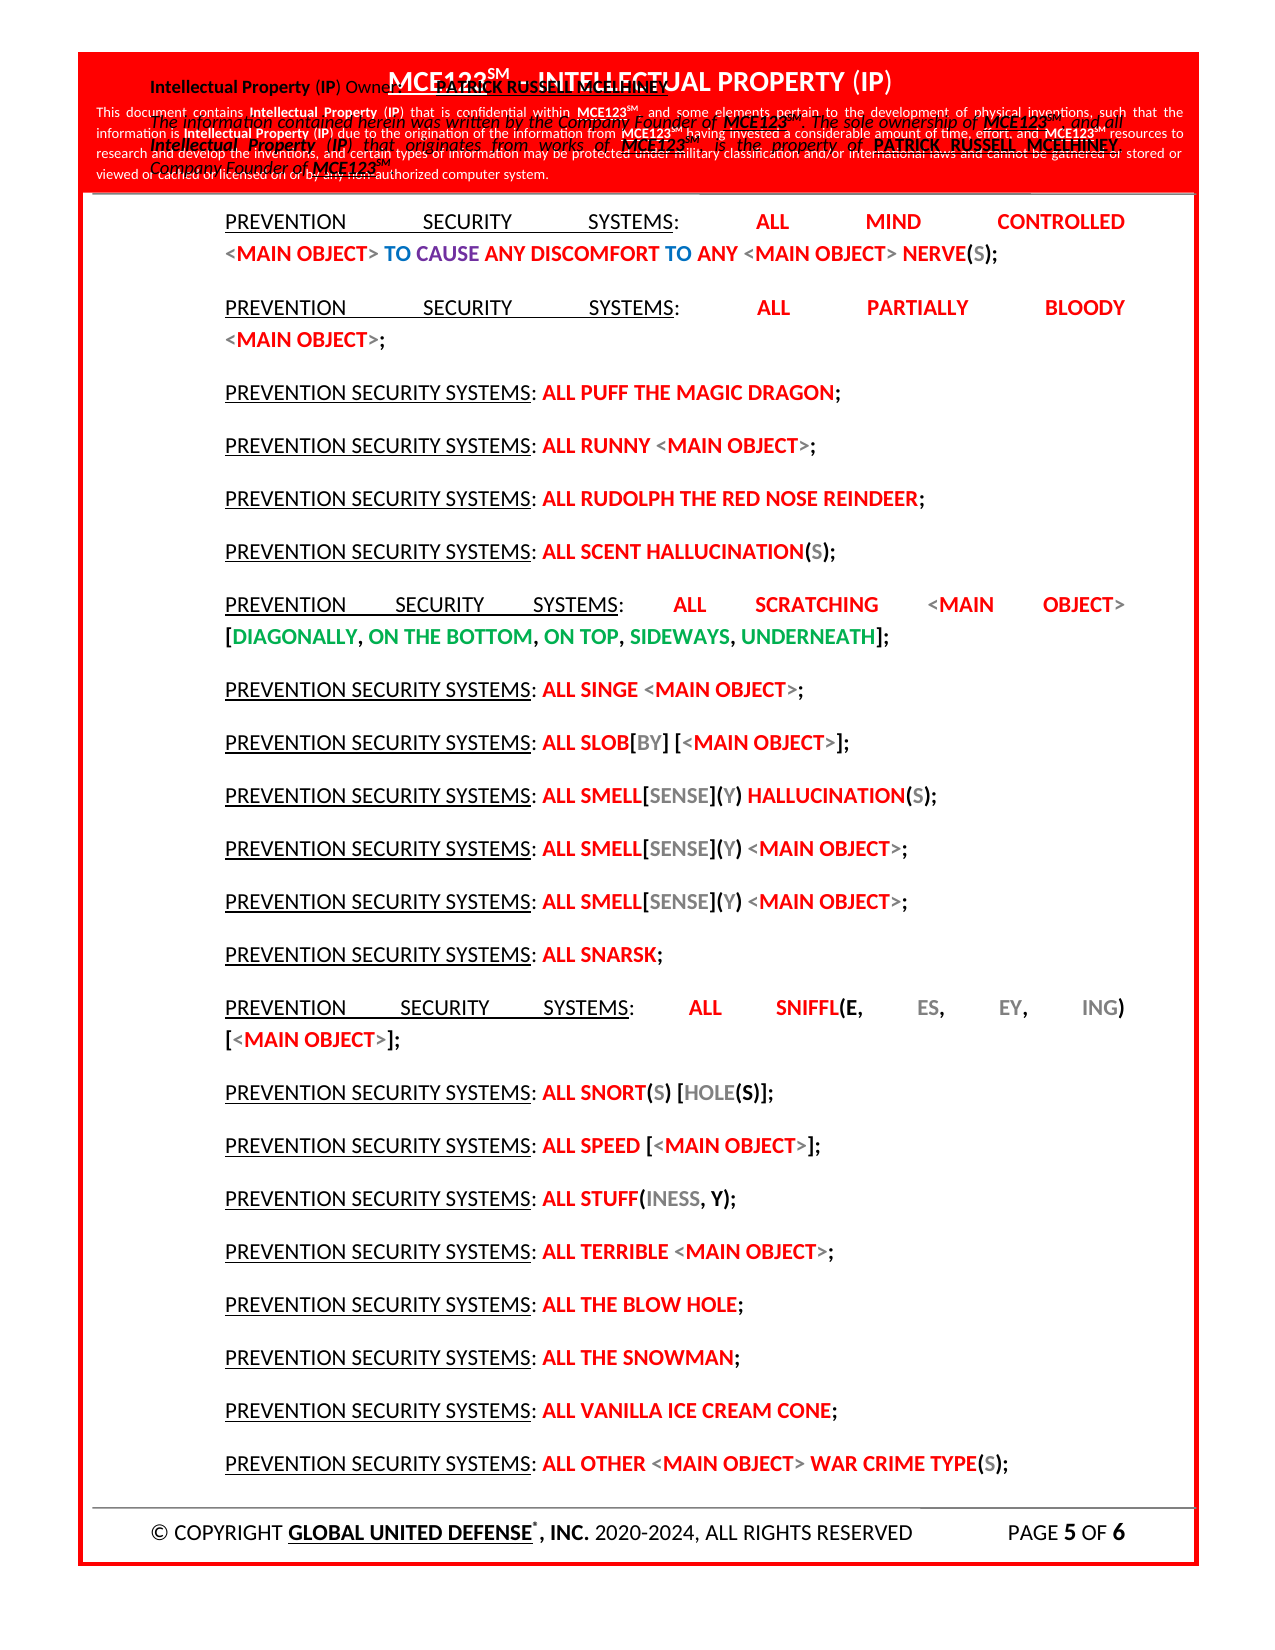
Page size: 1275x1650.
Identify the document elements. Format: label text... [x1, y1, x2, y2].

text PREVENTION SECURITY SYSTEMS: ALL SMELL[SENSE](Y) <MAIN OBJECT>; [225, 887, 1125, 915]
text PREVENTION SECURITY SYSTEMS: ALL TERRIBLE <MAIN OBJECT>; [225, 1237, 1125, 1266]
text PREVENTION SECURITY SYSTEMS: ALL MIND CONTROLLED <MAIN OBJECT> TO CAUSE ANY DISCOMFORT TO ANY <MAIN OBJECT> NERVE(S); [225, 207, 1125, 268]
text PREVENTION SECURITY SYSTEMS: ALL RUNNY <MAIN OBJECT>; [225, 431, 1125, 459]
text PREVENTION SECURITY SYSTEMS: ALL SMELL[SENSE](Y) HALLUCINATION(S); [225, 781, 1125, 809]
text PREVENTION SECURITY SYSTEMS: ALL RUDOLPH THE RED NOSE REINDEER; [225, 484, 1125, 512]
text PREVENTION SECURITY SYSTEMS: ALL VANILLA ICE CREAM CONE; [225, 1397, 1125, 1424]
text PREVENTION SECURITY SYSTEMS: ALL SLOB[BY] [<MAIN OBJECT>]; [225, 728, 1125, 756]
text PREVENTION SECURITY SYSTEMS: ALL SMELL[SENSE](Y) <MAIN OBJECT>; [225, 834, 1125, 862]
text PREVENTION SECURITY SYSTEMS: ALL PUFF THE MAGIC DRAGON; [225, 378, 1125, 406]
text PREVENTION SECURITY SYSTEMS: ALL OTHER <MAIN OBJECT> WAR CRIME TYPE(S); [187, 1449, 1125, 1478]
text PREVENTION SECURITY SYSTEMS: ALL STUFF(INESS, Y); [225, 1184, 1125, 1212]
text PREVENTION SECURITY SYSTEMS: ALL SINGE <MAIN OBJECT>; [225, 675, 1125, 703]
text PREVENTION SECURITY SYSTEMS: ALL SCENT HALLUCINATION(S); [225, 537, 1125, 565]
text PREVENTION SECURITY SYSTEMS: ALL THE BLOW HOLE; [225, 1291, 1125, 1318]
text PREVENTION SECURITY SYSTEMS: ALL SNORT(S) [HOLE(S)]; [225, 1078, 1125, 1106]
text PREVENTION SECURITY SYSTEMS: ALL THE SNOWMAN; [225, 1343, 1125, 1372]
text PREVENTION SECURITY SYSTEMS: ALL SCRATCHING <MAIN OBJECT> [DIAGONALLY, ON THE BOTTOM, ON TOP, SIDEWAYS, UNDERNEATH]; [225, 590, 1125, 650]
text PREVENTION SECURITY SYSTEMS: ALL PARTIALLY BLOODY <MAIN OBJECT>; [225, 293, 1125, 353]
text PREVENTION SECURITY SYSTEMS: ALL SNIFFL(E, ES, EY, ING) [<MAIN OBJECT>]; [225, 993, 1125, 1053]
text PREVENTION SECURITY SYSTEMS: ALL SNARSK; [225, 940, 1125, 968]
text PREVENTION SECURITY SYSTEMS: ALL SPEED [<MAIN OBJECT>]; [225, 1131, 1125, 1159]
